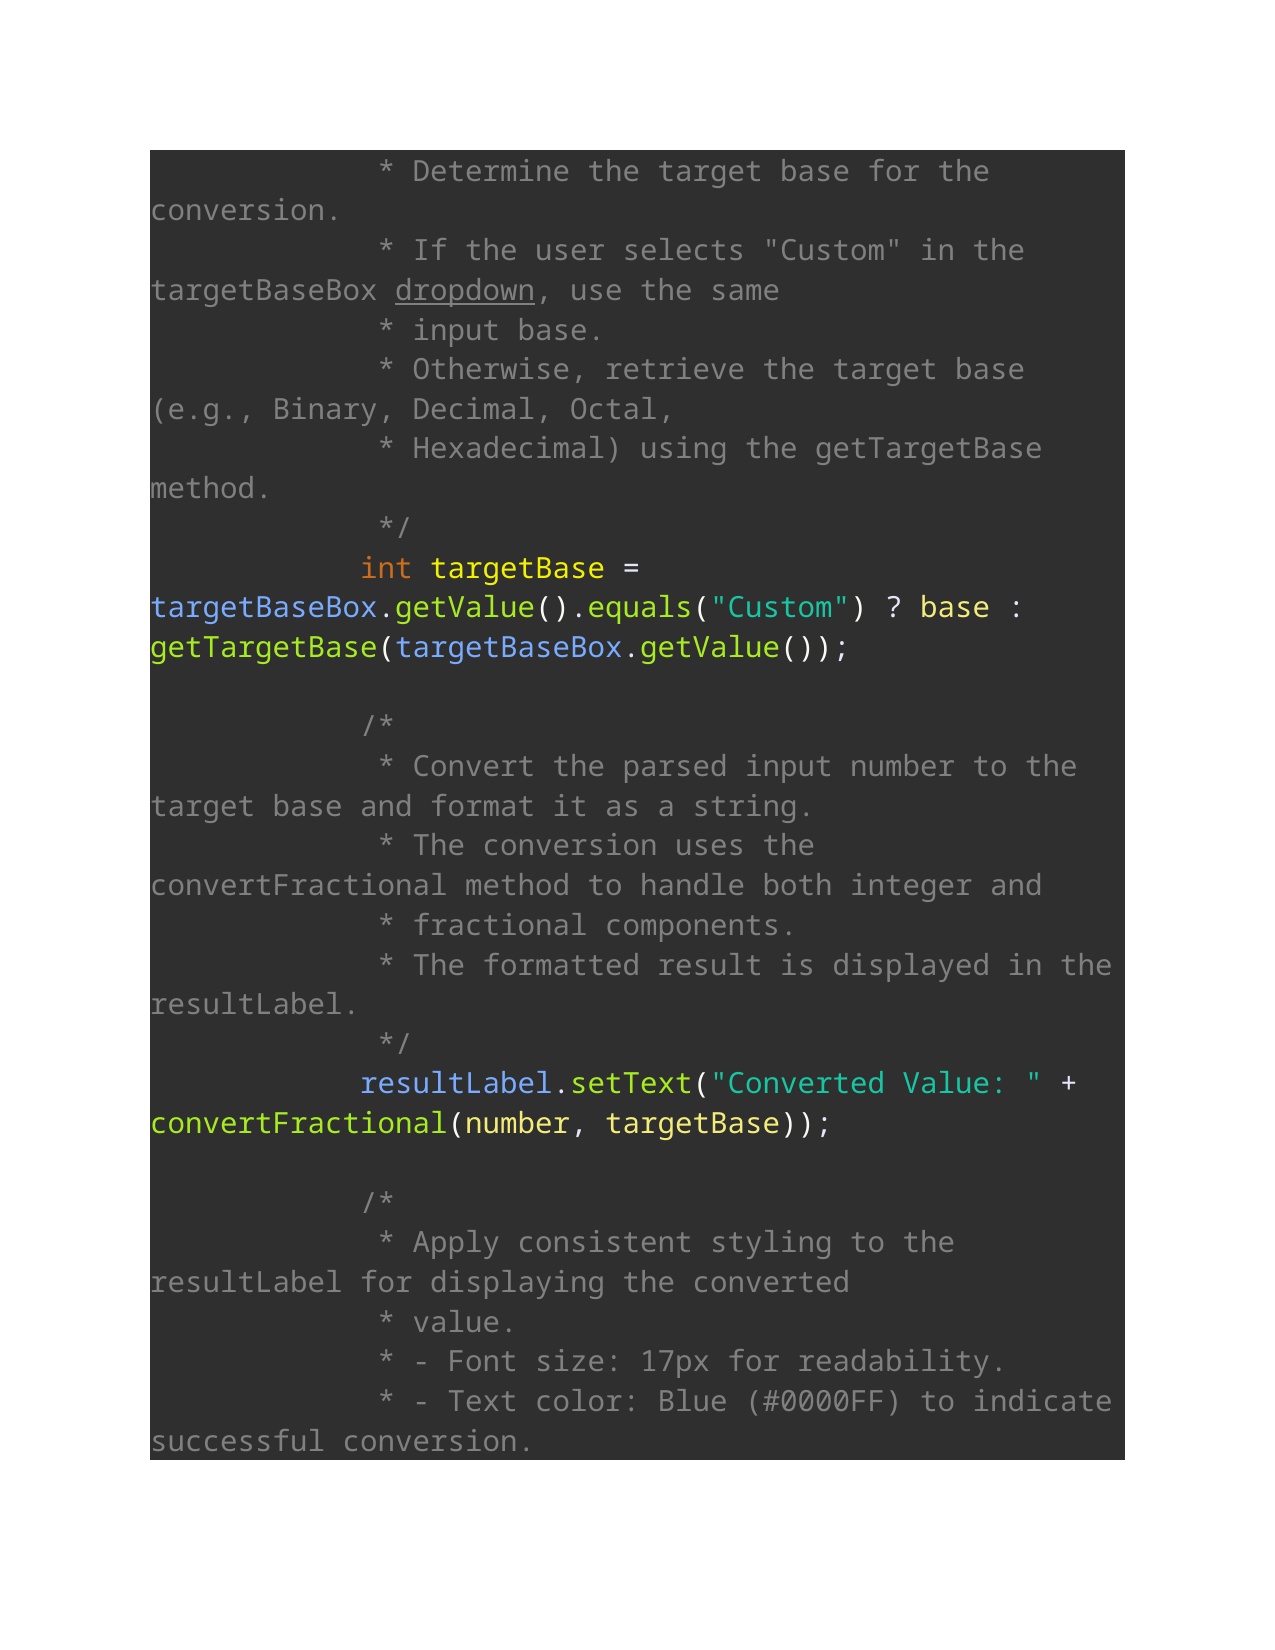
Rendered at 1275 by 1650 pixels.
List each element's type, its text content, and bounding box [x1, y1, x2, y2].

text * The conversion uses the convertFractional method to handle both integer and [150, 825, 1125, 904]
text */ [150, 507, 1125, 547]
text * fractional components. [150, 904, 1125, 944]
text /* [150, 1182, 1125, 1222]
text * If the user selects "Custom" in the targetBaseBox dropdown, use the same [150, 229, 1125, 309]
text * Hexadecimal) using the getTargetBase method. [150, 428, 1125, 507]
text * input base. [150, 309, 1125, 348]
text * Convert the parsed input number to the target base and format it as a string. [150, 745, 1125, 825]
text int targetBase = targetBaseBox.getValue().equals("Custom") ? base : getTargetBase(targetBaseBox.getValue()); [150, 547, 1125, 666]
text * Apply consistent styling to the resultLabel for displaying the converted [150, 1222, 1125, 1301]
text * - Font size: 17px for readability. [150, 1341, 1125, 1380]
text resultLabel.setText("Converted Value: " + convertFractional(number, targetBase)); [150, 1063, 1125, 1142]
text * Otherwise, retrieve the target base (e.g., Binary, Decimal, Octal, [150, 348, 1125, 428]
text * value. [150, 1301, 1125, 1341]
text * The formatted result is displayed in the resultLabel. [150, 944, 1125, 1023]
text /* [150, 706, 1125, 745]
text */ [150, 1023, 1125, 1063]
text * Determine the target base for the conversion. [150, 150, 1125, 229]
text * - Text color: Blue (#0000FF) to indicate successful conversion. [150, 1380, 1125, 1460]
